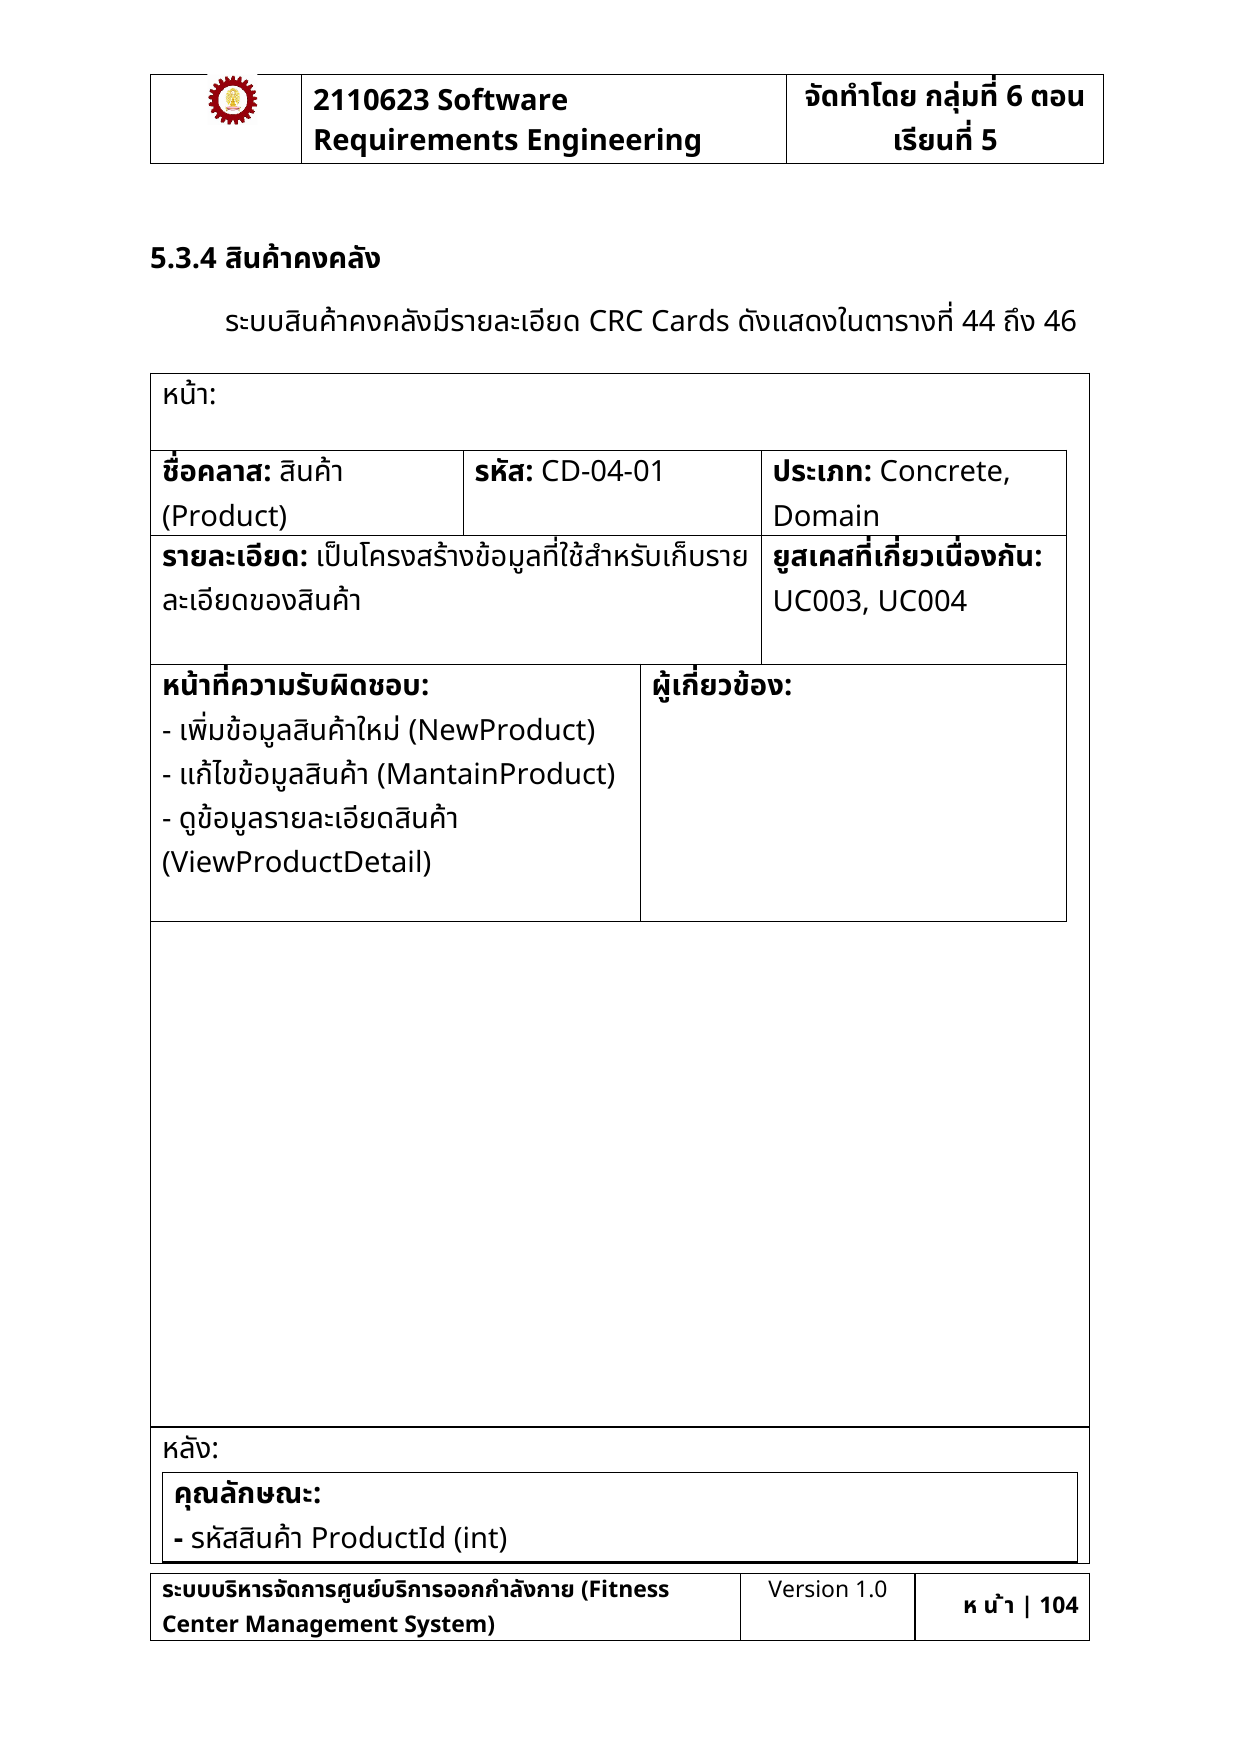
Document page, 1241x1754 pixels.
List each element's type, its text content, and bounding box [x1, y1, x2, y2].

table_cell หลัง: [151, 1428, 1089, 1562]
text ระบบสินค้าคงคลังมีรายละเอียด CRC Cards ดังแสดงในตารางที่ 44 ถึง 46 [150, 301, 1090, 345]
table_header หน้า: [151, 374, 1089, 1426]
picture [207, 74, 258, 125]
subtitle สินค้าคงคลัง [150, 237, 1090, 282]
